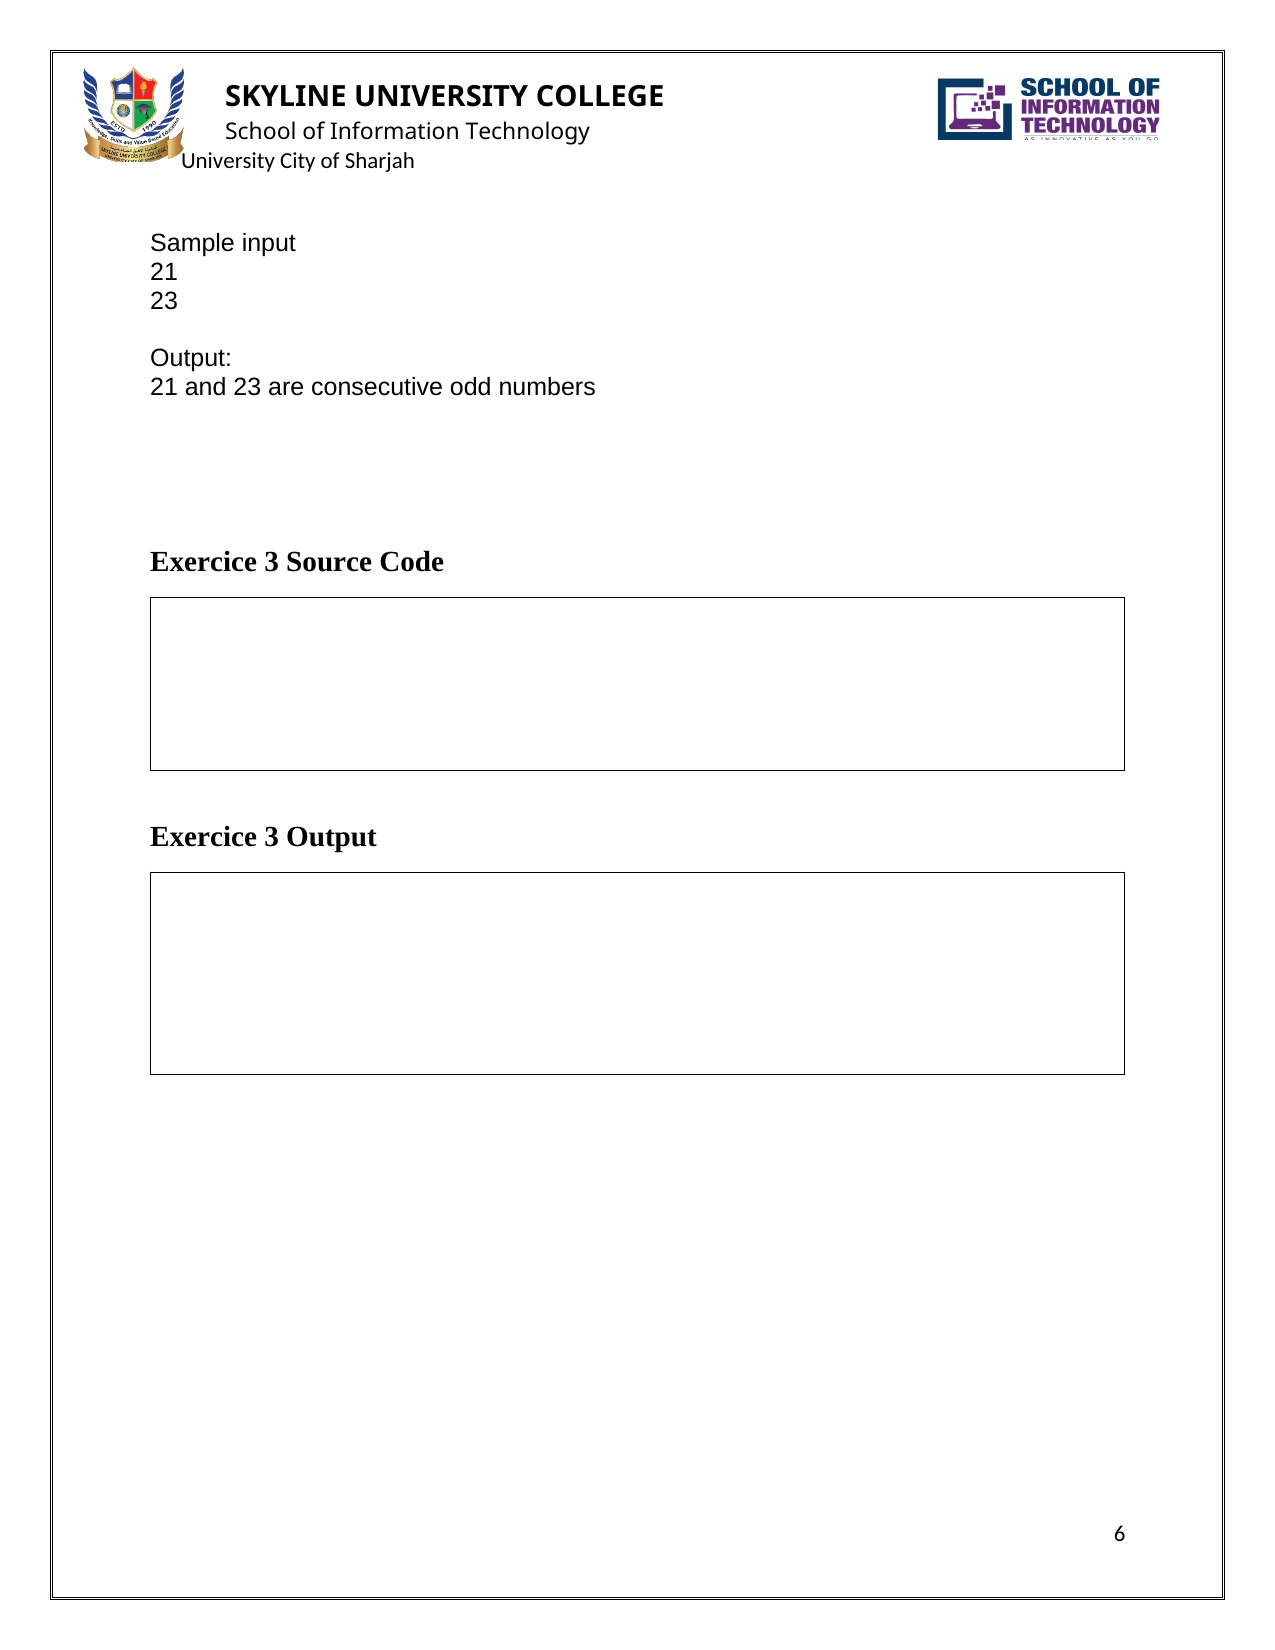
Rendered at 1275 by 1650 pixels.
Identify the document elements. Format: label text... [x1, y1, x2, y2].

table_header [151, 873, 1124, 1074]
text 23 [150, 286, 1125, 314]
text 21 and 23 are consecutive odd numbers [150, 372, 1125, 401]
picture [81, 67, 185, 161]
picture [937, 76, 1159, 139]
text 21 [150, 257, 1125, 286]
text Output: [150, 343, 1125, 372]
text Exercice 3 Output [150, 819, 1125, 852]
text Exercice 3 Source Code [150, 544, 1125, 577]
table_header [151, 598, 1124, 770]
text Sample input [150, 228, 1125, 257]
